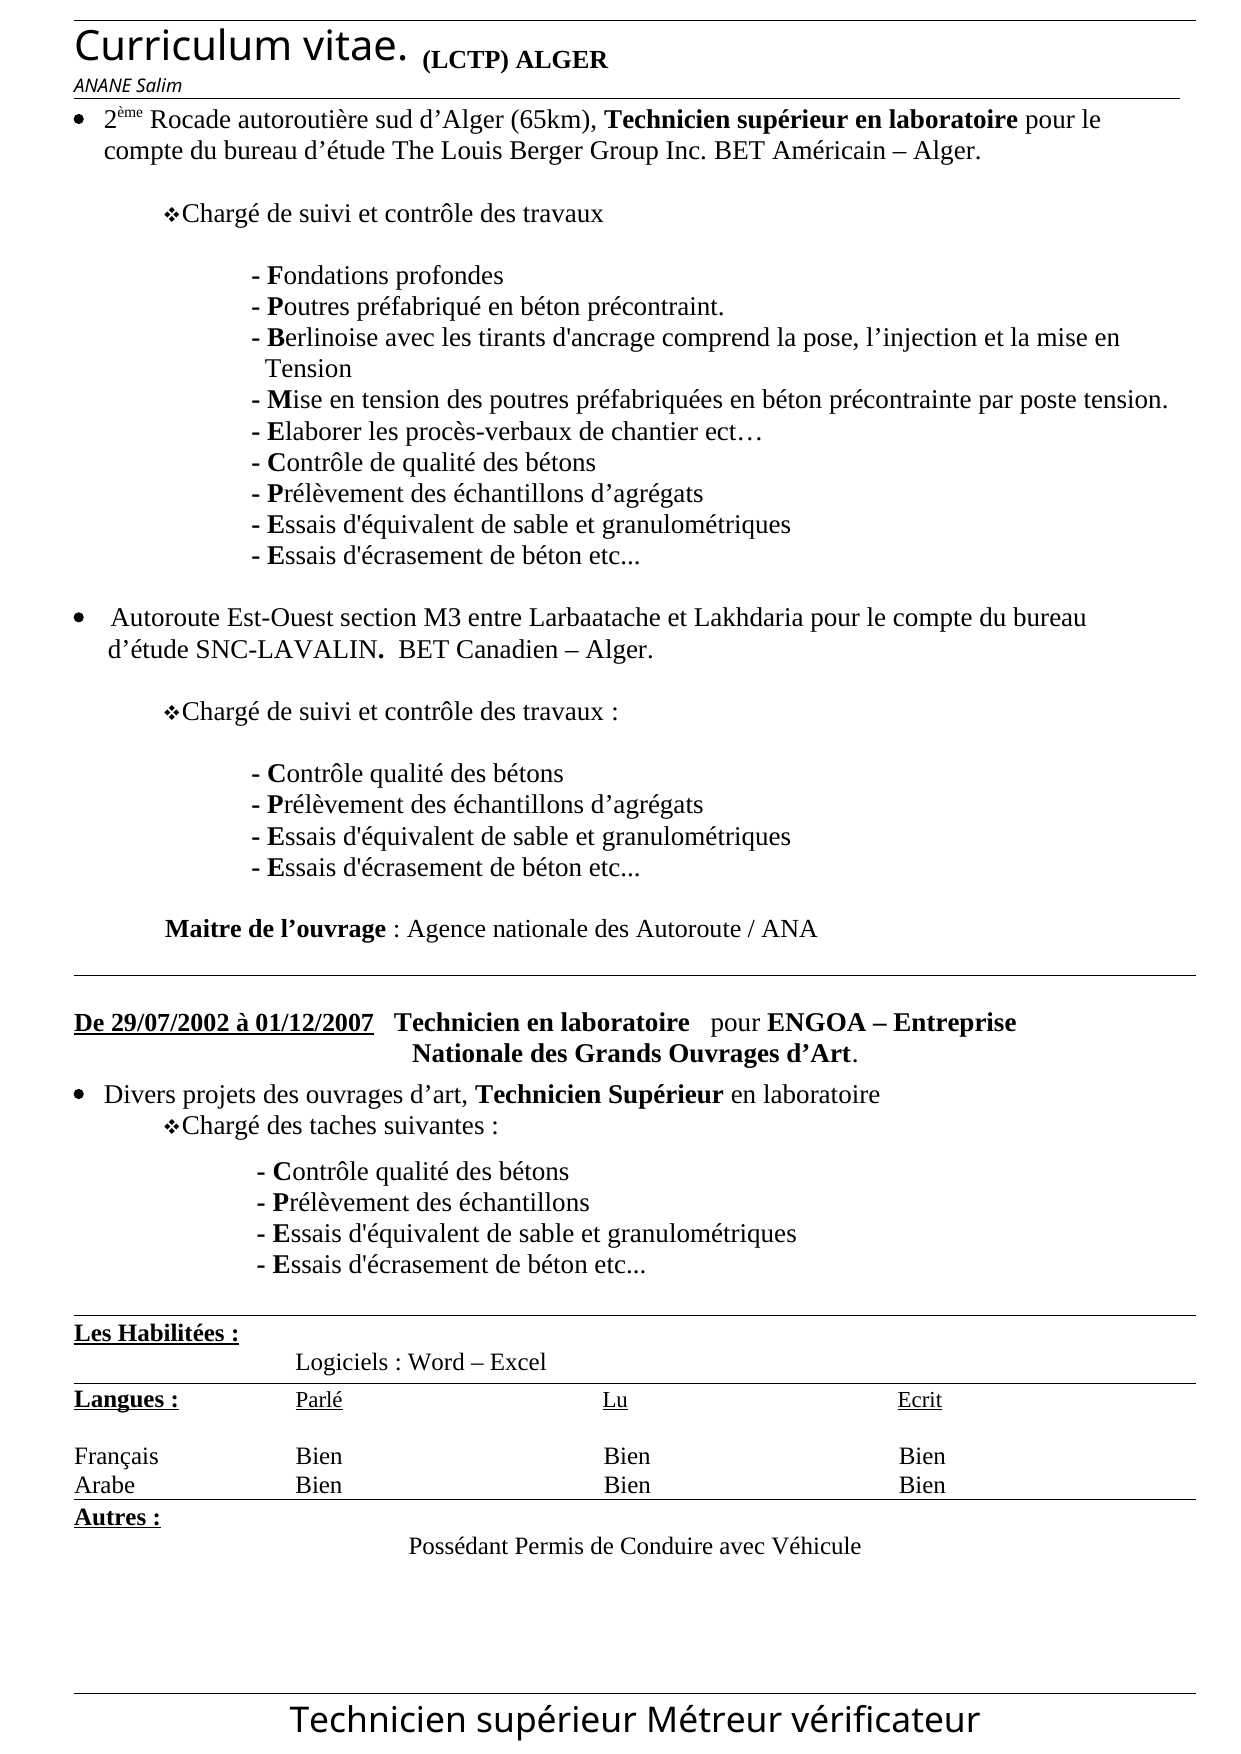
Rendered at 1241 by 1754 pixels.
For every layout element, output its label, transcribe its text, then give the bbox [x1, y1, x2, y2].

text Possédant Permis de Conduire avec Véhicule [74, 1531, 1196, 1559]
text - Contrôle qualité des bétons [251, 757, 1196, 788]
text - Essais d'écrasement de béton etc... [251, 851, 1196, 882]
text Français Bien Bien Bien [74, 1441, 1196, 1470]
text - Contrôle de qualité des bétons [251, 446, 1196, 477]
text d’étude SNC-LAVALIN. BET Canadien – Alger. [74, 633, 1196, 664]
text Arabe Bien Bien Bien [74, 1470, 1196, 1499]
list Chargé de suivi et contrôle des travaux : [162, 695, 1196, 726]
text Les Habilitées : [74, 1318, 1196, 1347]
text - Elaborer les procès-verbaux de chantier ect… [251, 415, 1196, 446]
text compte du bureau d’étude The Louis Berger Group Inc. BET Américain – Alger. [74, 134, 1196, 166]
text - Prélèvement des échantillons [74, 1186, 1196, 1217]
text - Prélèvement des échantillons d’agrégats [251, 477, 1196, 508]
list Chargé des taches suivantes : [162, 1109, 1196, 1141]
text Autres : [74, 1500, 1196, 1531]
text - Prélèvement des échantillons d’agrégats [251, 788, 1196, 820]
text De 29/07/2002 à 01/12/2007 Technicien en laboratoire pour ENGOA – Entreprise [74, 1006, 1196, 1037]
text - Essais d'équivalent de sable et granulométriques [74, 1217, 1196, 1248]
text Tension [251, 352, 1196, 383]
text - Essais d'écrasement de béton etc... [251, 539, 1196, 570]
list 2ème Rocade autoroutière sud d’Alger (65km), Technicien supérieur en laboratoire pour le [74, 103, 1196, 134]
text Nationale des Grands Ouvrages d’Art. [74, 1037, 1196, 1068]
text - Poutres préfabriqué en béton précontraint. [251, 290, 1196, 321]
text - Mise en tension des poutres préfabriquées en béton précontrainte par poste tension. [251, 383, 1196, 415]
list Divers projets des ouvrages d’art, Technicien Supérieur en laboratoire [74, 1078, 1196, 1109]
text - Contrôle qualité des bétons [74, 1155, 1196, 1186]
text - Berlinoise avec les tirants d'ancrage comprend la pose, l’injection et la mise en [251, 321, 1196, 352]
text Maitre de l’ouvrage : Agence nationale des Autoroute / ANA [74, 913, 1196, 943]
text - Essais d'équivalent de sable et granulométriques [251, 508, 1196, 539]
text Langues : Parlé Lu Ecrit [74, 1384, 1196, 1413]
text (LCTP) ALGER [103, 44, 1196, 74]
text - Essais d'écrasement de béton etc... [74, 1248, 1196, 1279]
text - Fondations profondes [251, 259, 1196, 290]
text - Essais d'équivalent de sable et granulométriques [251, 820, 1196, 851]
list Chargé de suivi et contrôle des travaux [162, 197, 1196, 228]
list Autoroute Est-Ouest section M3 entre Larbaatache et Lakhdaria pour le compte du bureau [74, 602, 1196, 633]
text Logiciels : Word – Excel [74, 1347, 1196, 1376]
